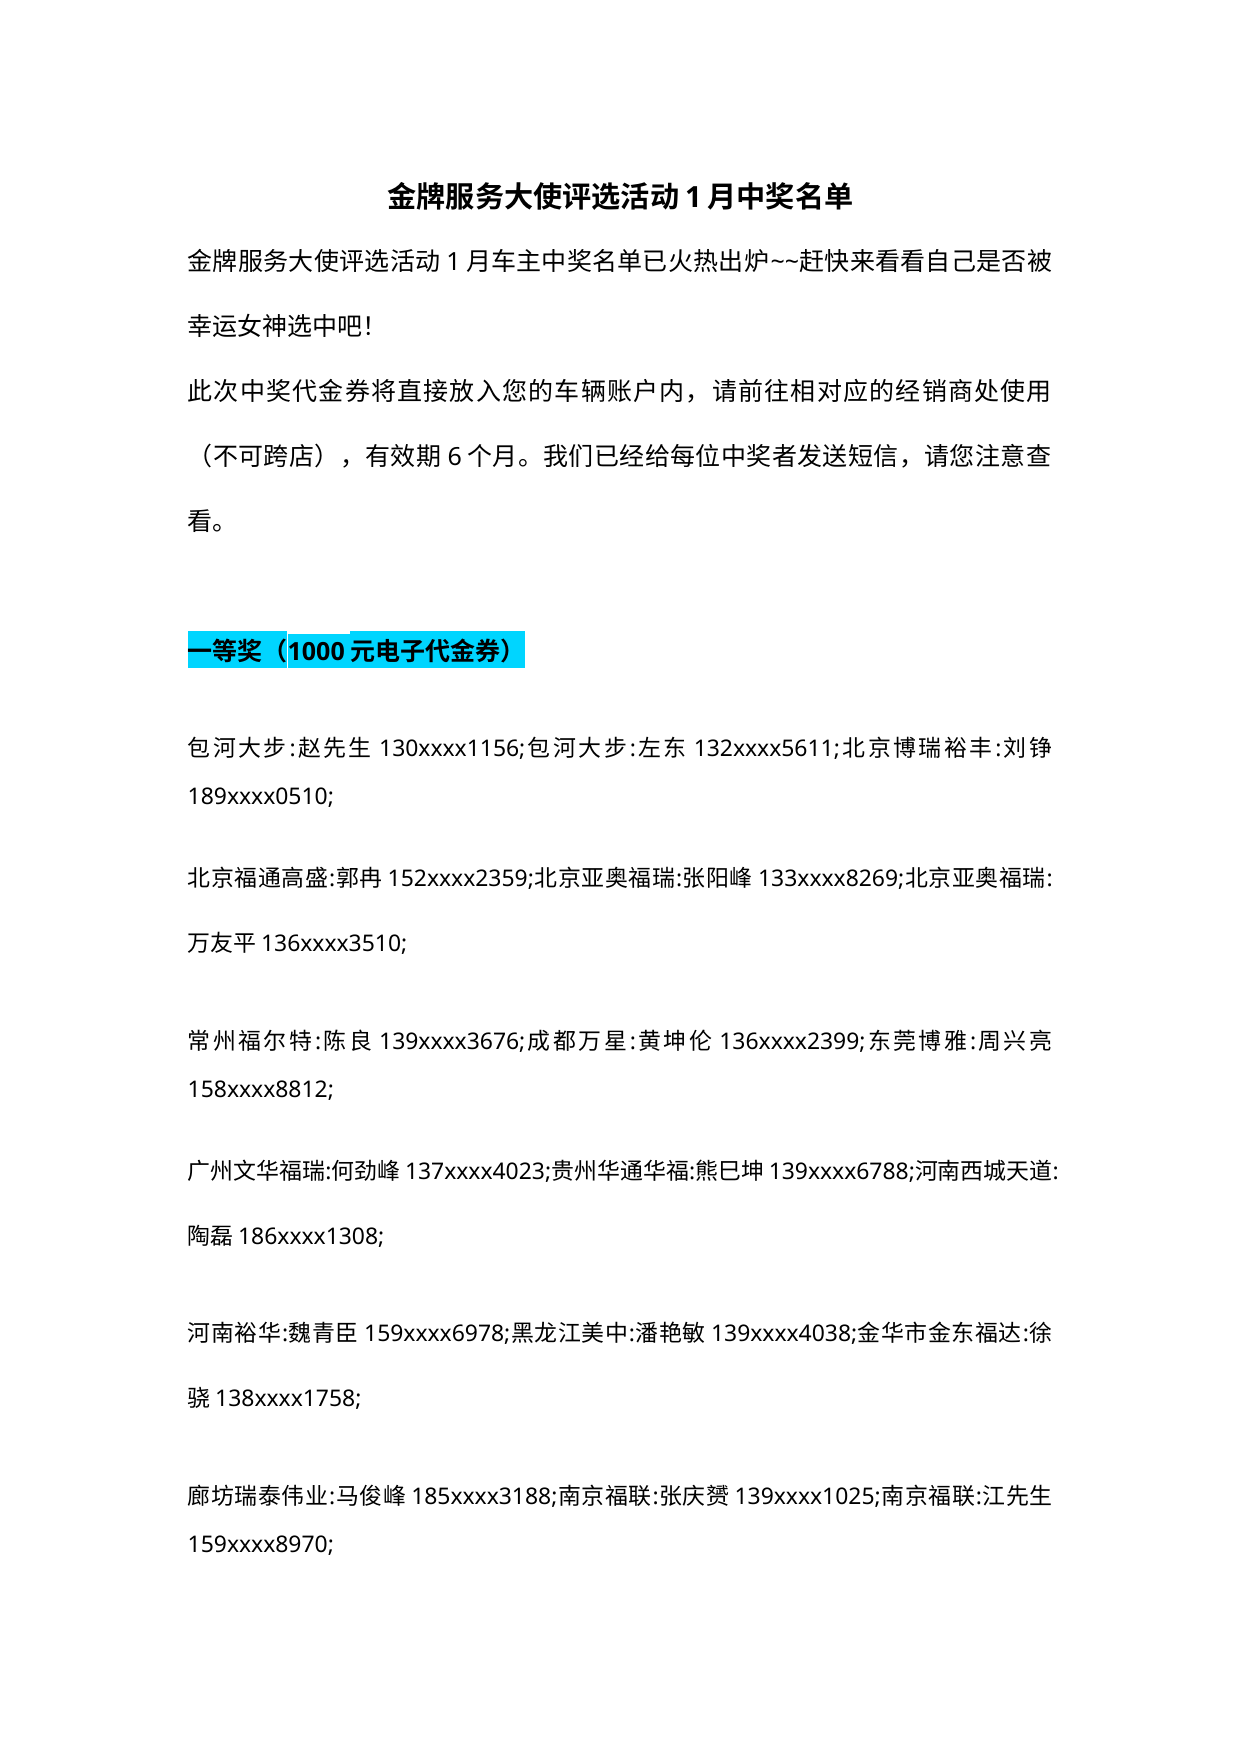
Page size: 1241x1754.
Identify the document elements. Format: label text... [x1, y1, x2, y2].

text 金牌服务大使评选活动1月中奖名单 [187, 162, 1053, 227]
text 北京福通高盛:郭冉152xxxx2359;北京亚奥福瑞:张阳峰133xxxx8269;北京亚奥福瑞:万友平136xxxx3510; [187, 844, 1053, 974]
text 金牌服务大使评选活动1月车主中奖名单已火热出炉~~赶快来看看自己是否被幸运女神选中吧！ [187, 227, 1053, 357]
text 廊坊瑞泰伟业:马俊峰185xxxx3188;南京福联:张庆赟139xxxx1025;南京福联:江先生159xxxx8970; [187, 1462, 1053, 1559]
text 河南裕华:魏青臣159xxxx6978;黑龙江美中:潘艳敏139xxxx4038;金华市金东福达:徐骁138xxxx1758; [187, 1299, 1053, 1429]
text 广州文华福瑞:何劲峰137xxxx4023;贵州华通华福:熊巳坤139xxxx6788;河南西城天道:陶磊186xxxx1308; [187, 1137, 1053, 1267]
text 包河大步:赵先生130xxxx1156;包河大步:左东132xxxx5611;北京博瑞裕丰:刘铮189xxxx0510; [187, 714, 1053, 812]
text 常州福尔特:陈良139xxxx3676;成都万星:黄坤伦136xxxx2399;东莞博雅:周兴亮158xxxx8812; [187, 1007, 1053, 1104]
text 一等奖（1000元电子代金券） [187, 617, 1053, 682]
text 此次中奖代金券将直接放入您的车辆账户内，请前往相对应的经销商处使用（不可跨店），有效期6个月。我们已经给每位中奖者发送短信，请您注意查看。 [187, 357, 1053, 552]
